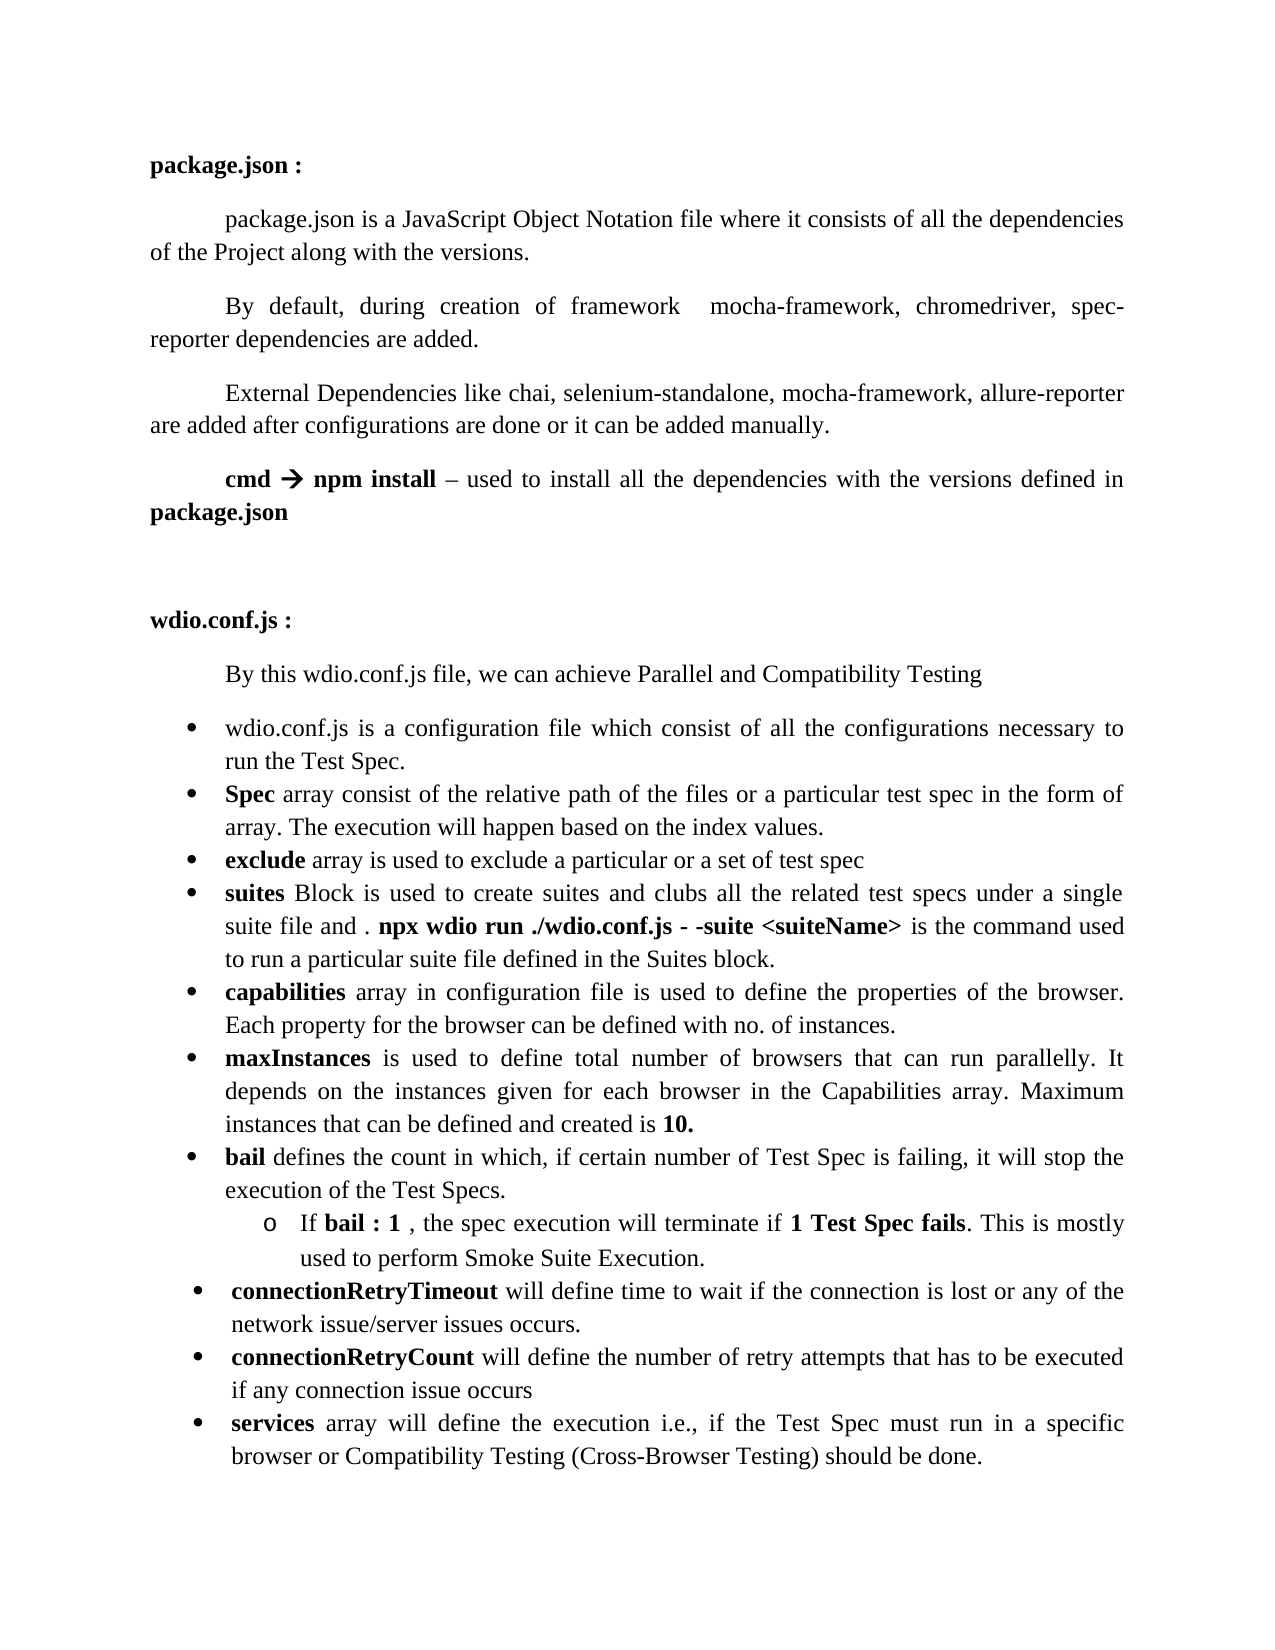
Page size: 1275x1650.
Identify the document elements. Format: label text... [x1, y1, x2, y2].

text By default, during creation of framework mocha-framework, chromedriver, spec-reporter dependencies are added. [150, 291, 1125, 352]
list services array will define the execution i.e., if the Test Spec must run in a specific browser or Compatibility Testing (Cross-Browser Testing) should be done. [194, 1408, 1125, 1470]
list suites Block is used to create suites and clubs all the related test specs under a single suite file and . npx wdio run ./wdio.conf.js - -suite <suiteName> is the command used to run a particular suite file defined in the Suites block. [187, 878, 1125, 973]
text package.json : [150, 150, 1125, 179]
list connectionRetryCount will define the number of retry attempts that has to be executed if any connection issue occurs [194, 1342, 1125, 1404]
text cmd npm install – used to install all the dependencies with the versions defined in package.json [150, 464, 1125, 526]
text External Dependencies like chai, selenium-standalone, mocha-framework, allure-reporter are added after configurations are done or it can be added manually. [150, 378, 1125, 439]
text By this wdio.conf.js file, we can achieve Parallel and Compatibility Testing [150, 659, 1125, 688]
list If bail : 1 , the spec execution will terminate if 1 Test Spec fails. This is mostly used to perform Smoke Suite Execution. [262, 1208, 1125, 1272]
list exclude array is used to exclude a particular or a set of test spec [187, 845, 1125, 874]
list Spec array consist of the relative path of the files or a particular test spec in the form of array. The execution will happen based on the index values. [187, 779, 1125, 841]
list connectionRetryTimeout will define time to wait if the connection is lost or any of the network issue/server issues occurs. [194, 1276, 1125, 1338]
list capabilities array in configuration file is used to define the properties of the browser. Each property for the browser can be defined with no. of instances. [187, 977, 1125, 1039]
text package.json is a JavaScript Object Notation file where it consists of all the dependencies of the Project along with the versions. [150, 204, 1125, 266]
list wdio.conf.js is a configuration file which consist of all the configurations necessary to run the Test Spec. [187, 713, 1125, 775]
text wdio.conf.js : [150, 605, 1125, 634]
list maxInstances is used to define total number of browsers that can run parallelly. It depends on the instances given for each browser in the Capabilities array. Maximum instances that can be defined and created is 10. [187, 1043, 1125, 1138]
list bail defines the count in which, if certain number of Test Spec is failing, it will stop the execution of the Test Specs. [187, 1142, 1125, 1204]
